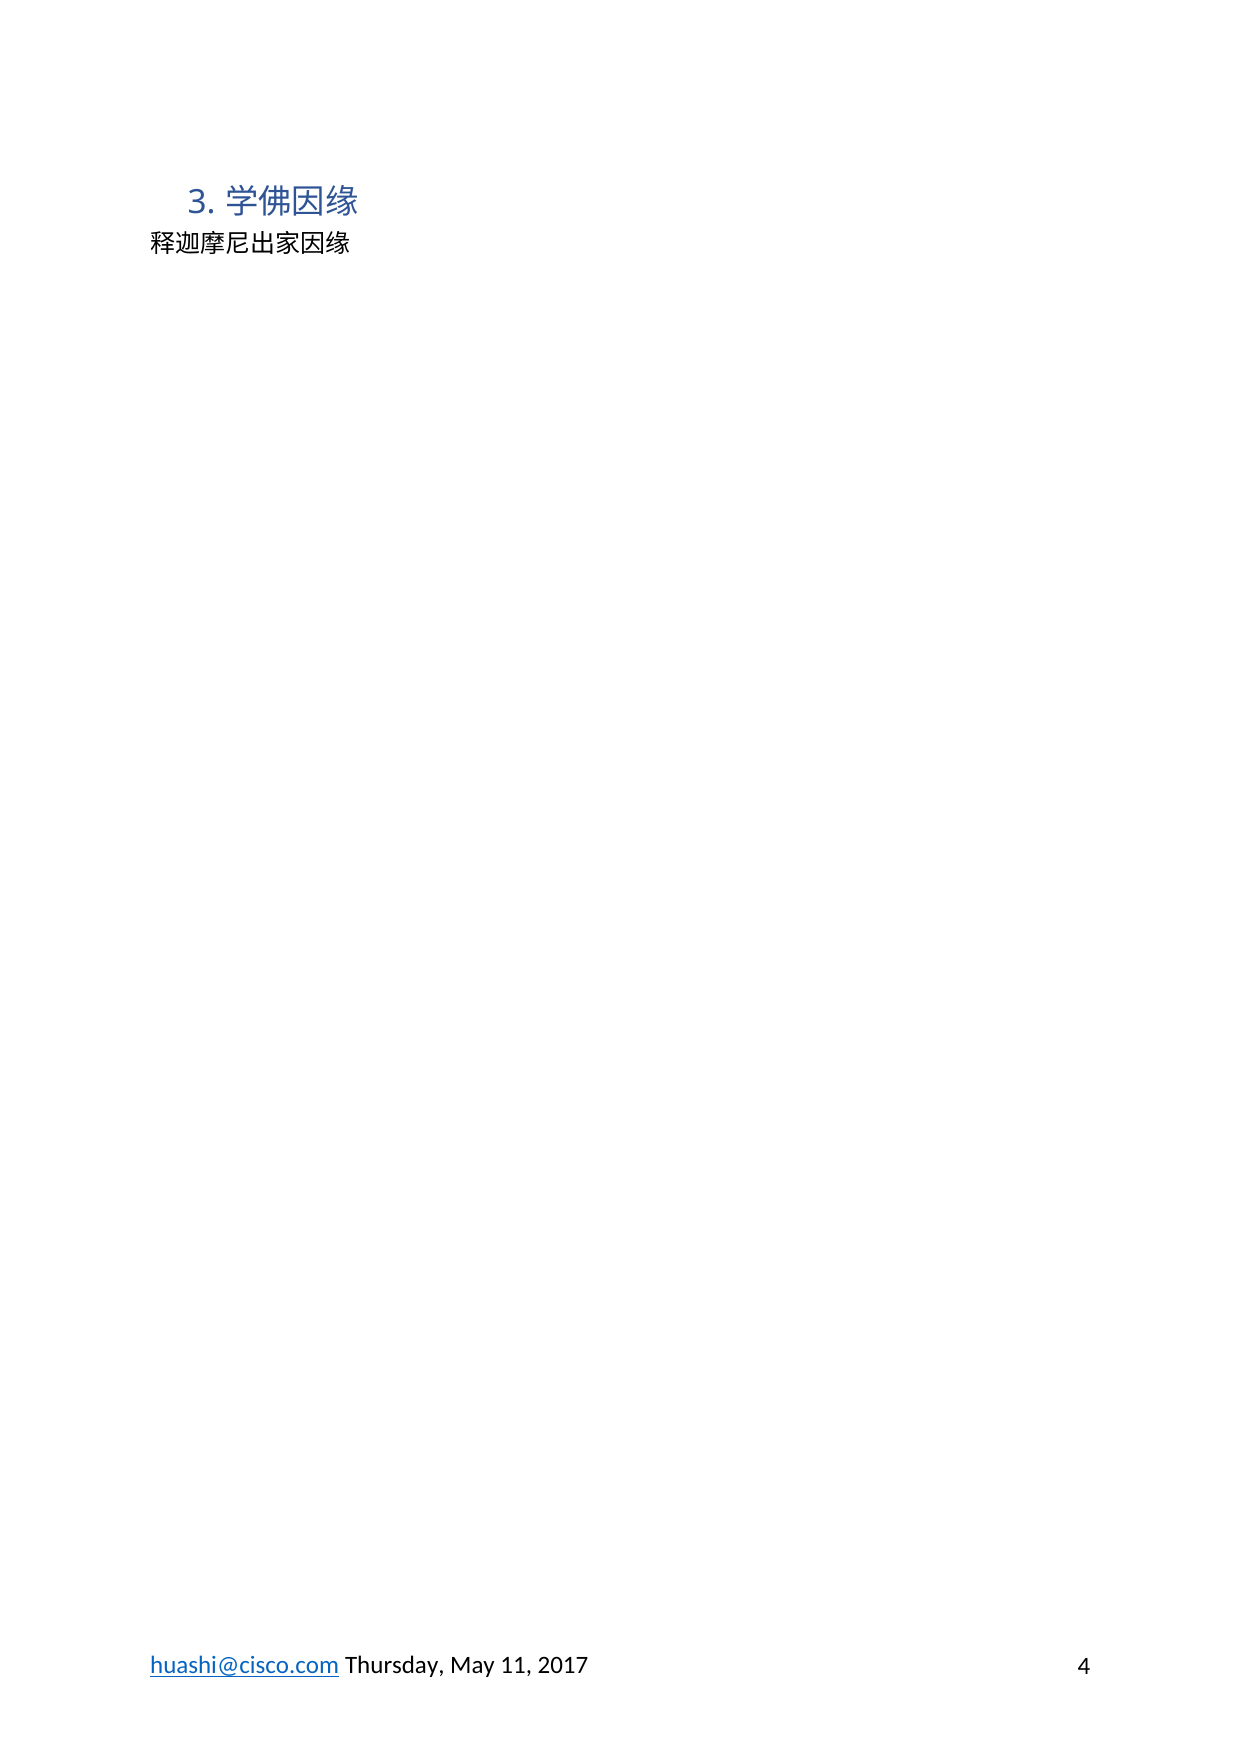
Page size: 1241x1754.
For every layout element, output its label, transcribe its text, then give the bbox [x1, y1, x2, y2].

text 释迦摩尼出家因缘 [150, 223, 1090, 260]
subtitle 学佛因缘 [187, 175, 1090, 223]
